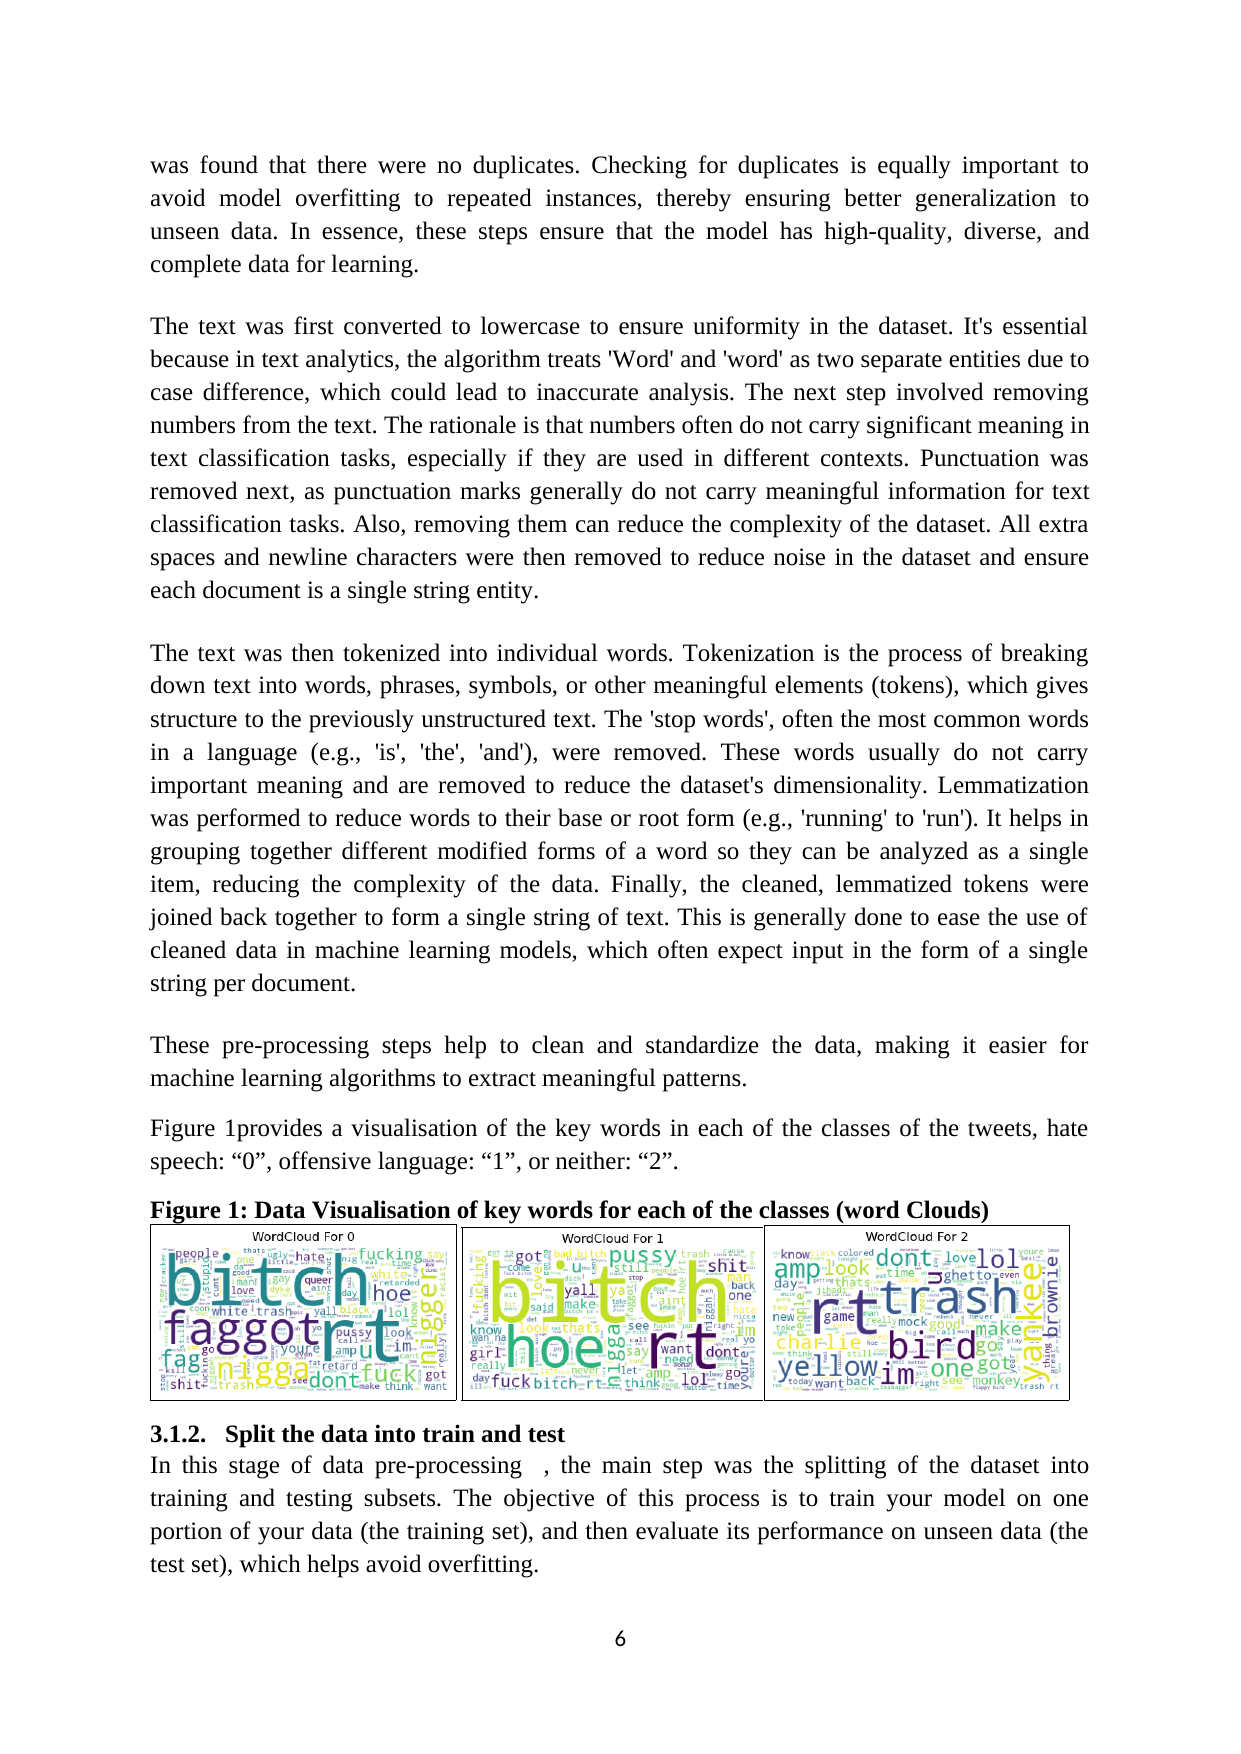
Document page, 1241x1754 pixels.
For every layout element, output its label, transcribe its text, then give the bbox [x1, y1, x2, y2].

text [150, 150, 1090, 278]
picture [765, 1226, 1069, 1400]
text In this stage of data pre-processing , the main step was the splitting of the dataset into training and testing subsets. The objective of this process is to train your model on one portion of your data (the training set), and then evaluate its performance on unseen data (the test set), which helps avoid overfitting. [150, 1450, 1090, 1578]
text The text was then tokenized into individual words. Tokenization is the process of breaking down text into words, phrases, symbols, or other meaningful elements (tokens), which gives structure to the previously unstructured text. The 'stop words', often the most common words in a language (e.g., 'is', 'the', 'and'), were removed. These words usually do not carry important meaning and are removed to reduce the dataset's dimensionality. Lemmatization was performed to reduce words to their base or root form (e.g., 'running' to 'run'). It helps in grouping together different modified forms of a word so they can be analyzed as a single item, reducing the complexity of the data. Finally, the cleaned, lemmatized tokens were joined back together to form a single string of text. This is generally done to ease the use of cleaned data in machine learning models, which often expect input in the form of a single string per document. [150, 638, 1090, 997]
text The text was first converted to lowercase to ensure uniformity in the dataset. It's essential because in text analytics, the algorithm treats 'Word' and 'word' as two separate entities due to case difference, which could lead to inaccurate analysis. The next step involved removing numbers from the text. The rationale is that numbers often do not carry significant meaning in text classification tasks, especially if they are used in different contexts. Punctuation was removed next, as punctuation marks generally do not carry meaningful information for text classification tasks. Also, removing them can reduce the complexity of the dataset. All extra spaces and newline characters were then removed to reduce noise in the dataset and ensure each document is a single string entity. [150, 311, 1090, 604]
picture [151, 1225, 456, 1400]
subtitle Split the data into train and test [150, 1419, 1090, 1448]
text These pre-processing steps help to clean and standardize the data, making it easier for machine learning algorithms to extract meaningful patterns. [150, 1030, 1090, 1092]
picture [463, 1228, 763, 1400]
text Figure 1provides a visualisation of the key words in each of the classes of the tweets, hate speech: “0”, offensive language: “1”, or neither: “2”. [150, 1113, 1090, 1174]
text Figure 1: Data Visualisation of key words for each of the classes (word Clouds) [150, 1195, 1090, 1224]
